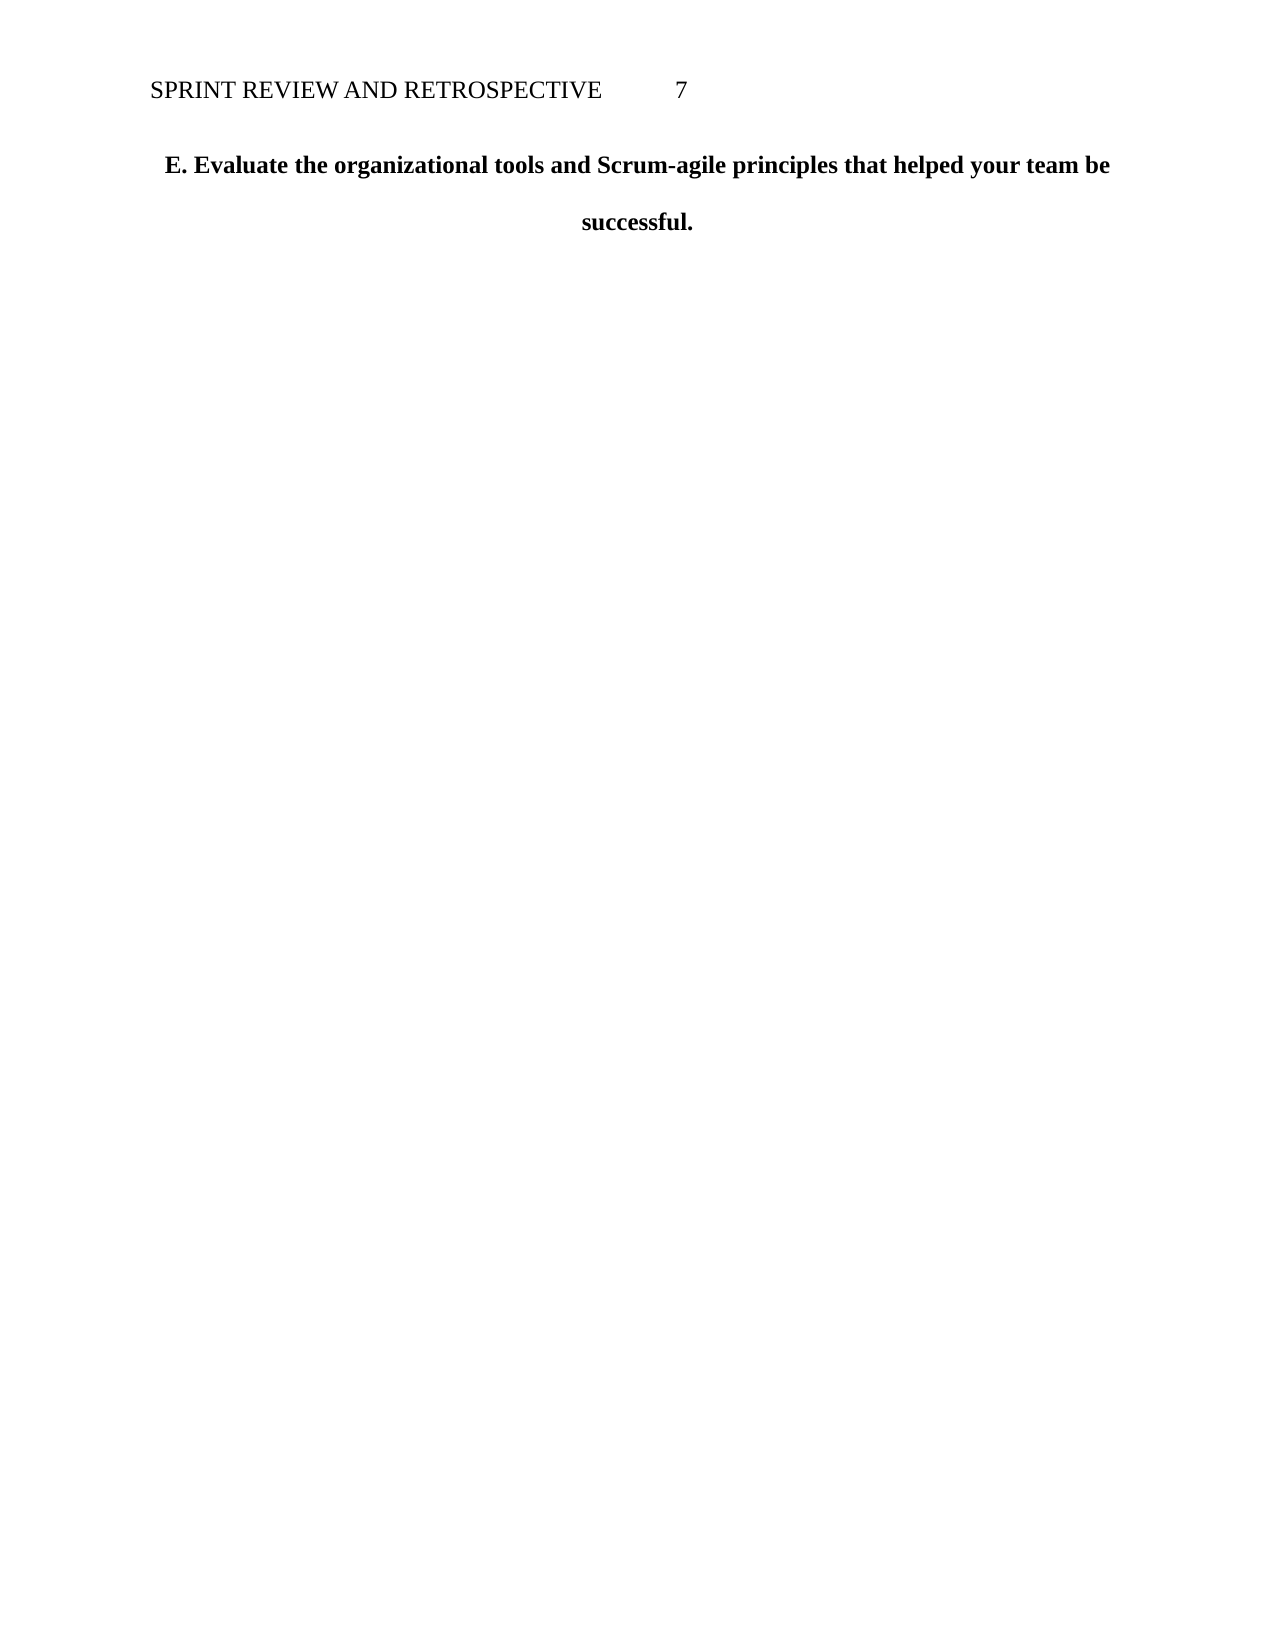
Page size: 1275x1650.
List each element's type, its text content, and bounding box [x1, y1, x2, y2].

subtitle E. Evaluate the organizational tools and Scrum-agile principles that helped your team be successful. [150, 150, 1125, 236]
